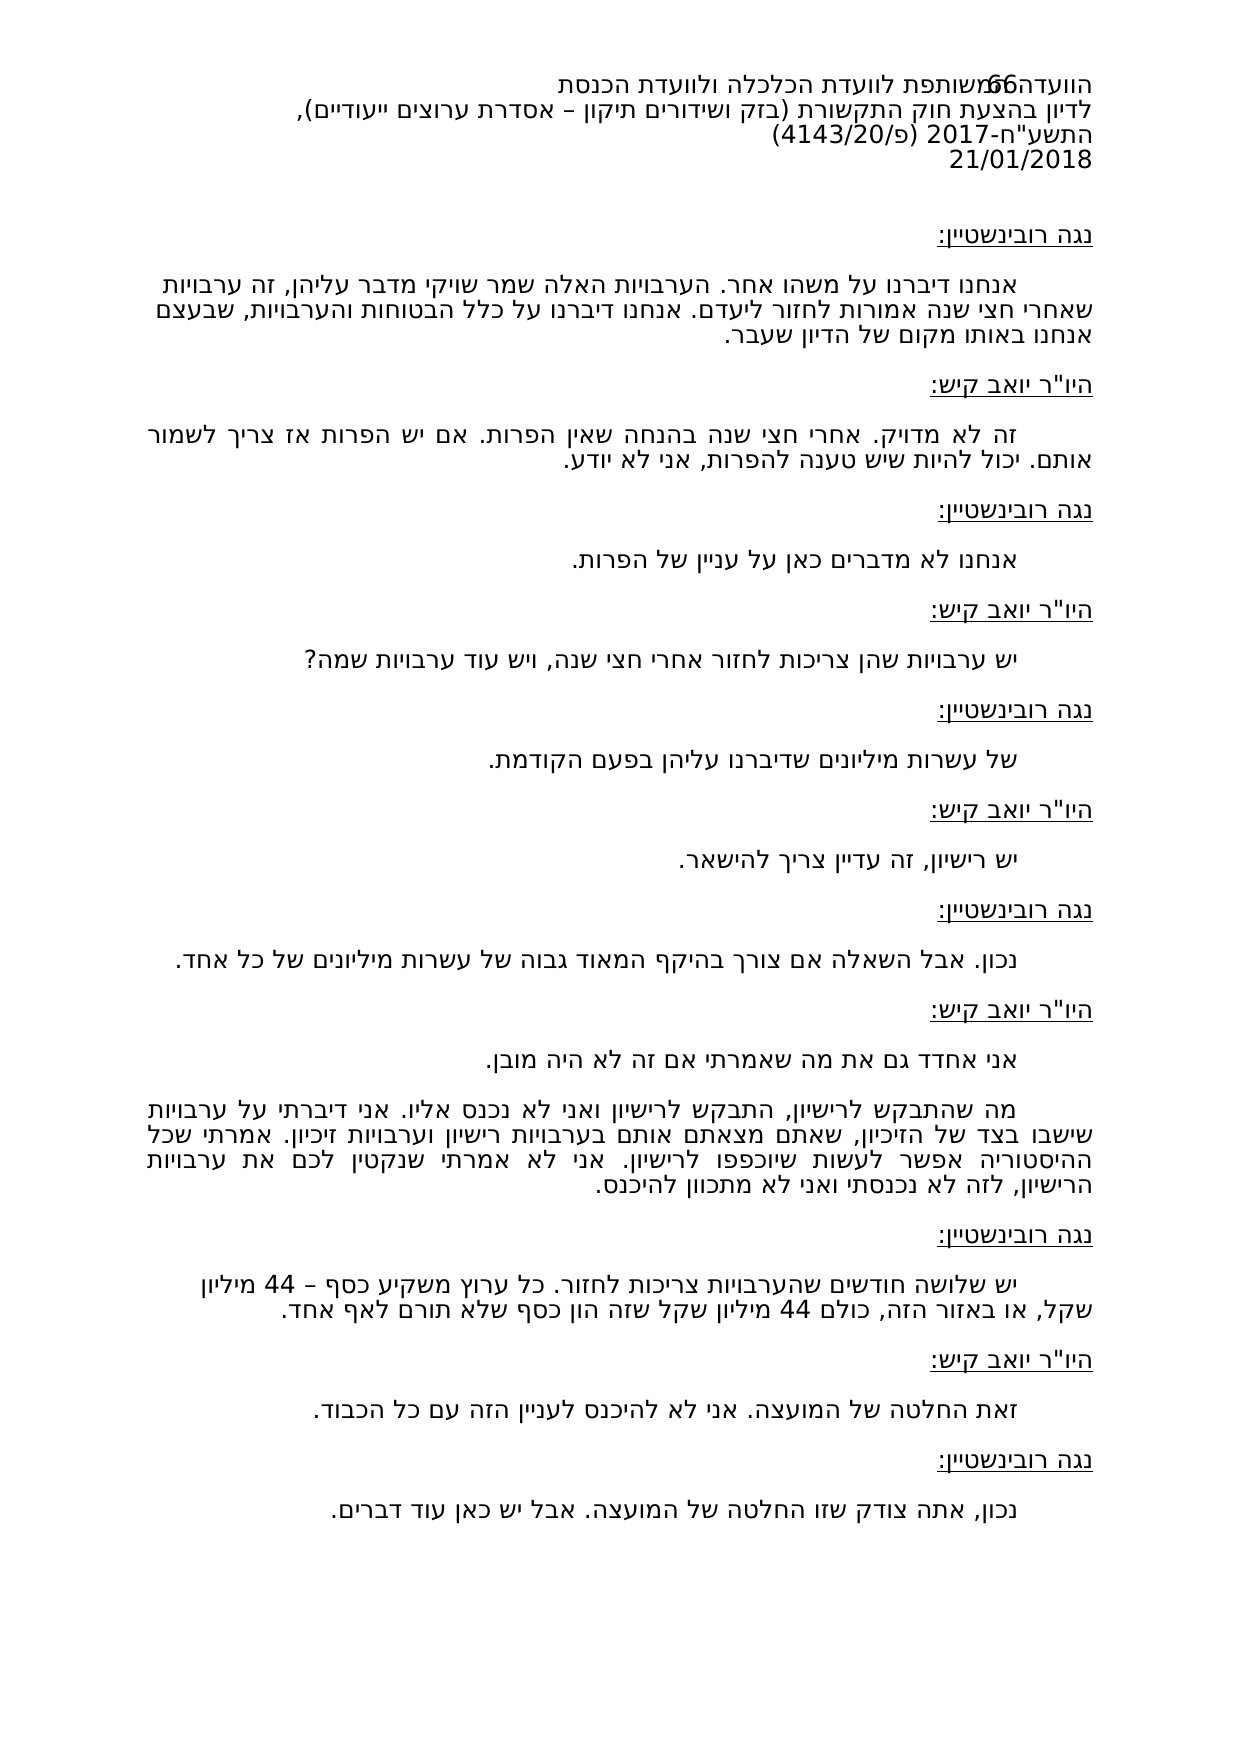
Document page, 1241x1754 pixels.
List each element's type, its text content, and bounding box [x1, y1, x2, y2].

text זאת החלטה של המועצה. אני לא להיכנס לעניין הזה עם כל הכבוד. [147, 1399, 1093, 1424]
text אנחנו דיברנו על משהו אחר. הערבויות האלה שמר שויקי מדבר עליהן, זה ערבויות שאחרי חצי שנה אמורות לחזור ליעדם. אנחנו דיברנו על כלל הבטוחות והערבויות, שבעצם אנחנו באותו מקום של הדיון שעבר. [147, 274, 1093, 349]
text נגה רובינשטיין: [147, 499, 1093, 524]
text היו"ר יואב קיש: [147, 999, 1093, 1024]
text נכון, אתה צודק שזו החלטה של המועצה. אבל יש כאן עוד דברים. [147, 1499, 1093, 1524]
text יש רישיון, זה עדיין צריך להישאר. [147, 849, 1093, 874]
text נגה רובינשטיין: [147, 899, 1093, 924]
text נגה רובינשטיין: [147, 1224, 1093, 1249]
text נכון. אבל השאלה אם צורך בהיקף המאוד גבוה של עשרות מיליונים של כל אחד. [147, 949, 1093, 974]
text היו"ר יואב קיש: [147, 599, 1093, 624]
text היו"ר יואב קיש: [147, 374, 1093, 399]
text נגה רובינשטיין: [147, 1449, 1093, 1474]
text נגה רובינשטיין: [147, 224, 1093, 249]
text זה לא מדויק. אחרי חצי שנה בהנחה שאין הפרות. אם יש הפרות אז צריך לשמור אותם. יכול להיות שיש טענה להפרות, אני לא יודע. [147, 424, 1093, 474]
text יש שלושה חודשים שהערבויות צריכות לחזור. כל ערוץ משקיע כסף – 44 מיליון שקל, או באזור הזה, כולם 44 מיליון שקל שזה הון כסף שלא תורם לאף אחד. [147, 1274, 1093, 1324]
text יש ערבויות שהן צריכות לחזור אחרי חצי שנה, ויש עוד ערבויות שמה? [147, 649, 1093, 674]
text היו"ר יואב קיש: [147, 799, 1093, 824]
text אני אחדד גם את מה שאמרתי אם זה לא היה מובן. [147, 1049, 1093, 1074]
text אנחנו לא מדברים כאן על עניין של הפרות. [147, 549, 1093, 574]
text היו"ר יואב קיש: [147, 1349, 1093, 1374]
text נגה רובינשטיין: [147, 699, 1093, 724]
text של עשרות מיליונים שדיברנו עליהן בפעם הקודמת. [147, 749, 1093, 774]
text מה שהתבקש לרישיון, התבקש לרישיון ואני לא נכנס אליו. אני דיברתי על ערבויות שישבו בצד של הזיכיון, שאתם מצאתם אותם בערבויות רישיון וערבויות זיכיון. אמרתי שכל ההיסטוריה אפשר לעשות שיוכפפו לרישיון. אני לא אמרתי שנקטין לכם את ערבויות הרישיון, לזה לא נכנסתי ואני לא מתכוון להיכנס. [147, 1099, 1093, 1199]
